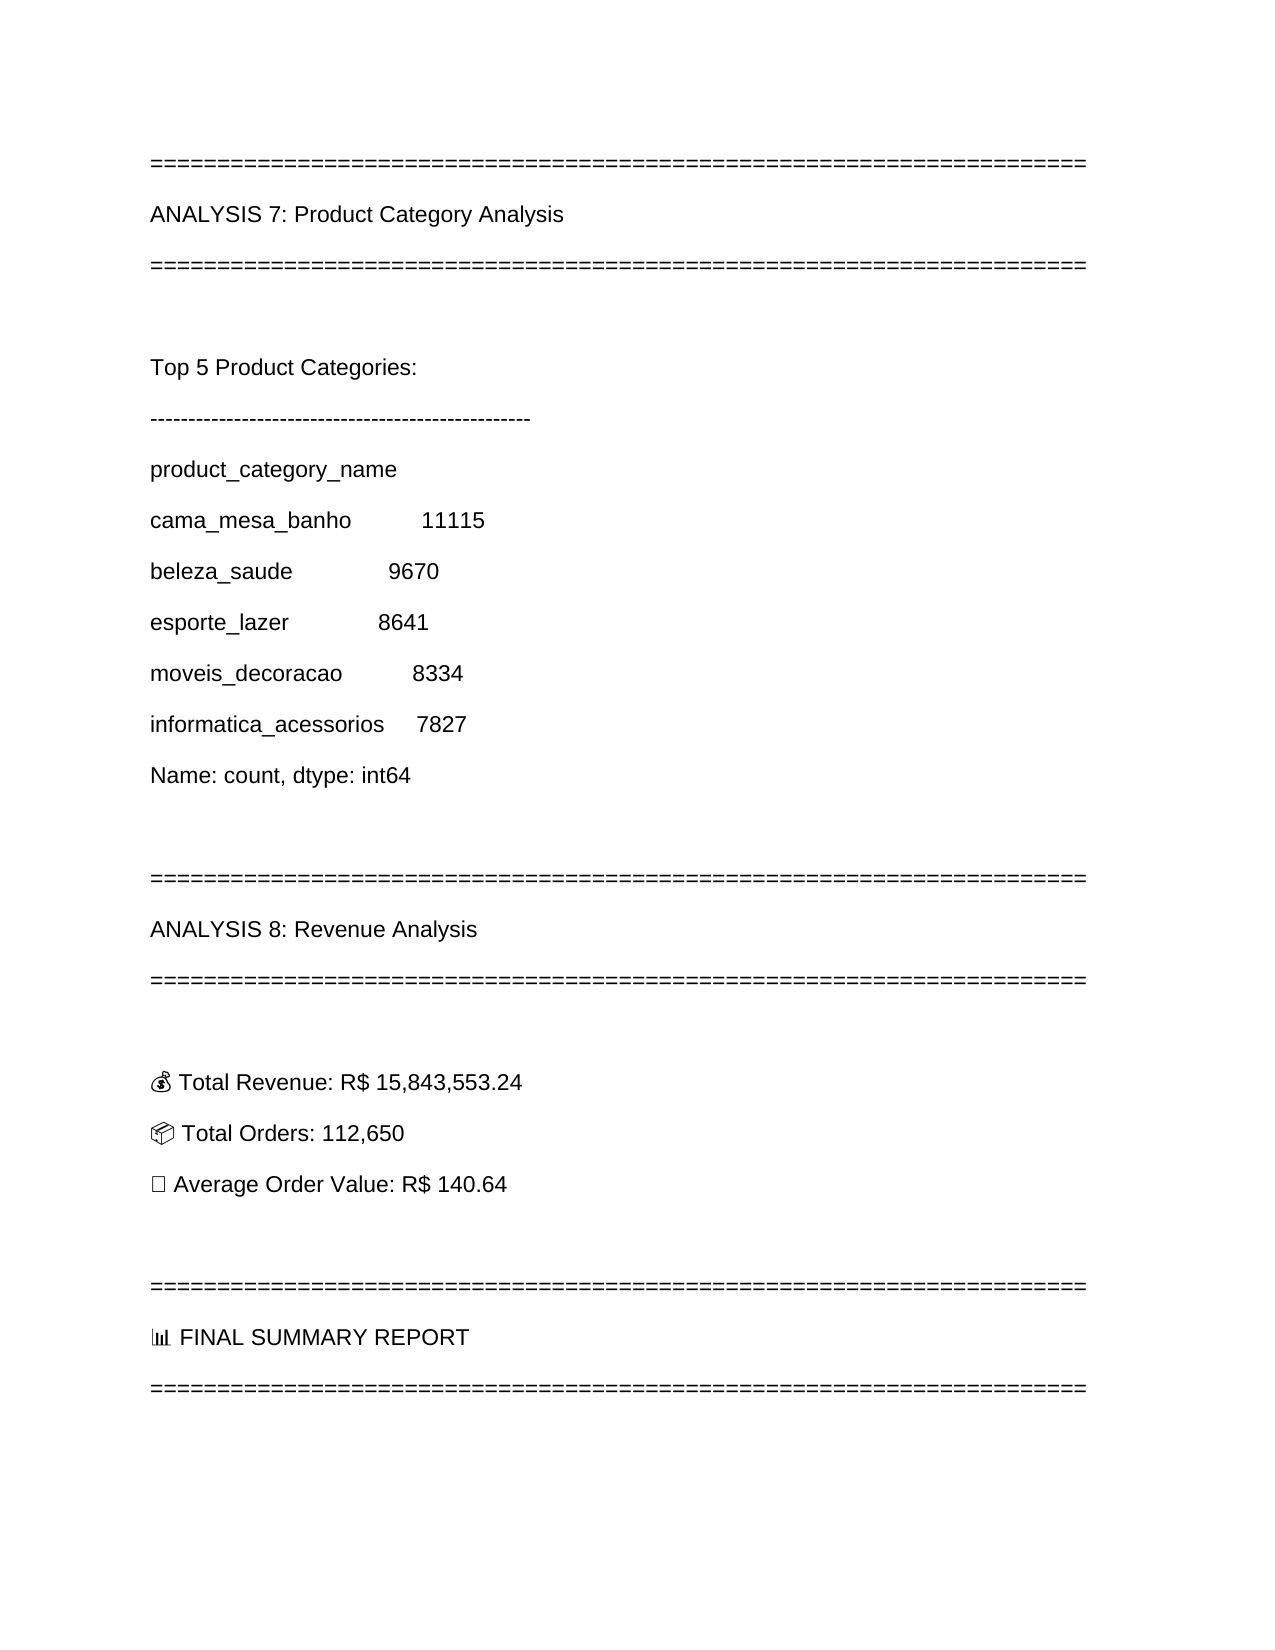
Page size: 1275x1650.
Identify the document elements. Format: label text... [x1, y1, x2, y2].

text cama_mesa_banho 11115 [150, 507, 1125, 534]
text Top 5 Product Categories: [150, 354, 1125, 381]
text ====================================================================== [150, 1375, 1125, 1401]
text ====================================================================== [150, 150, 1125, 176]
text ====================================================================== [150, 1273, 1125, 1299]
text informatica_acessorios 7827 [150, 711, 1125, 738]
text Name: count, dtype: int64 [150, 762, 1125, 789]
text -------------------------------------------------- [150, 405, 1125, 432]
text 💰 Total Revenue: R$ 15,843,553.24 [150, 1069, 1125, 1095]
text esporte_lazer 8641 [150, 609, 1125, 636]
text ====================================================================== [150, 252, 1125, 278]
text moveis_decoracao 8334 [150, 660, 1125, 687]
text 📊 FINAL SUMMARY REPORT [150, 1324, 1125, 1350]
text ====================================================================== [150, 864, 1125, 891]
text 💵 Average Order Value: R$ 140.64 [150, 1171, 1125, 1197]
text beleza_saude 9670 [150, 558, 1125, 585]
text ANALYSIS 7: Product Category Analysis [150, 201, 1125, 227]
text ====================================================================== [150, 967, 1125, 993]
text 📦 Total Orders: 112,650 [150, 1120, 1125, 1146]
text ANALYSIS 8: Revenue Analysis [150, 916, 1125, 942]
text product_category_name [150, 456, 1125, 483]
